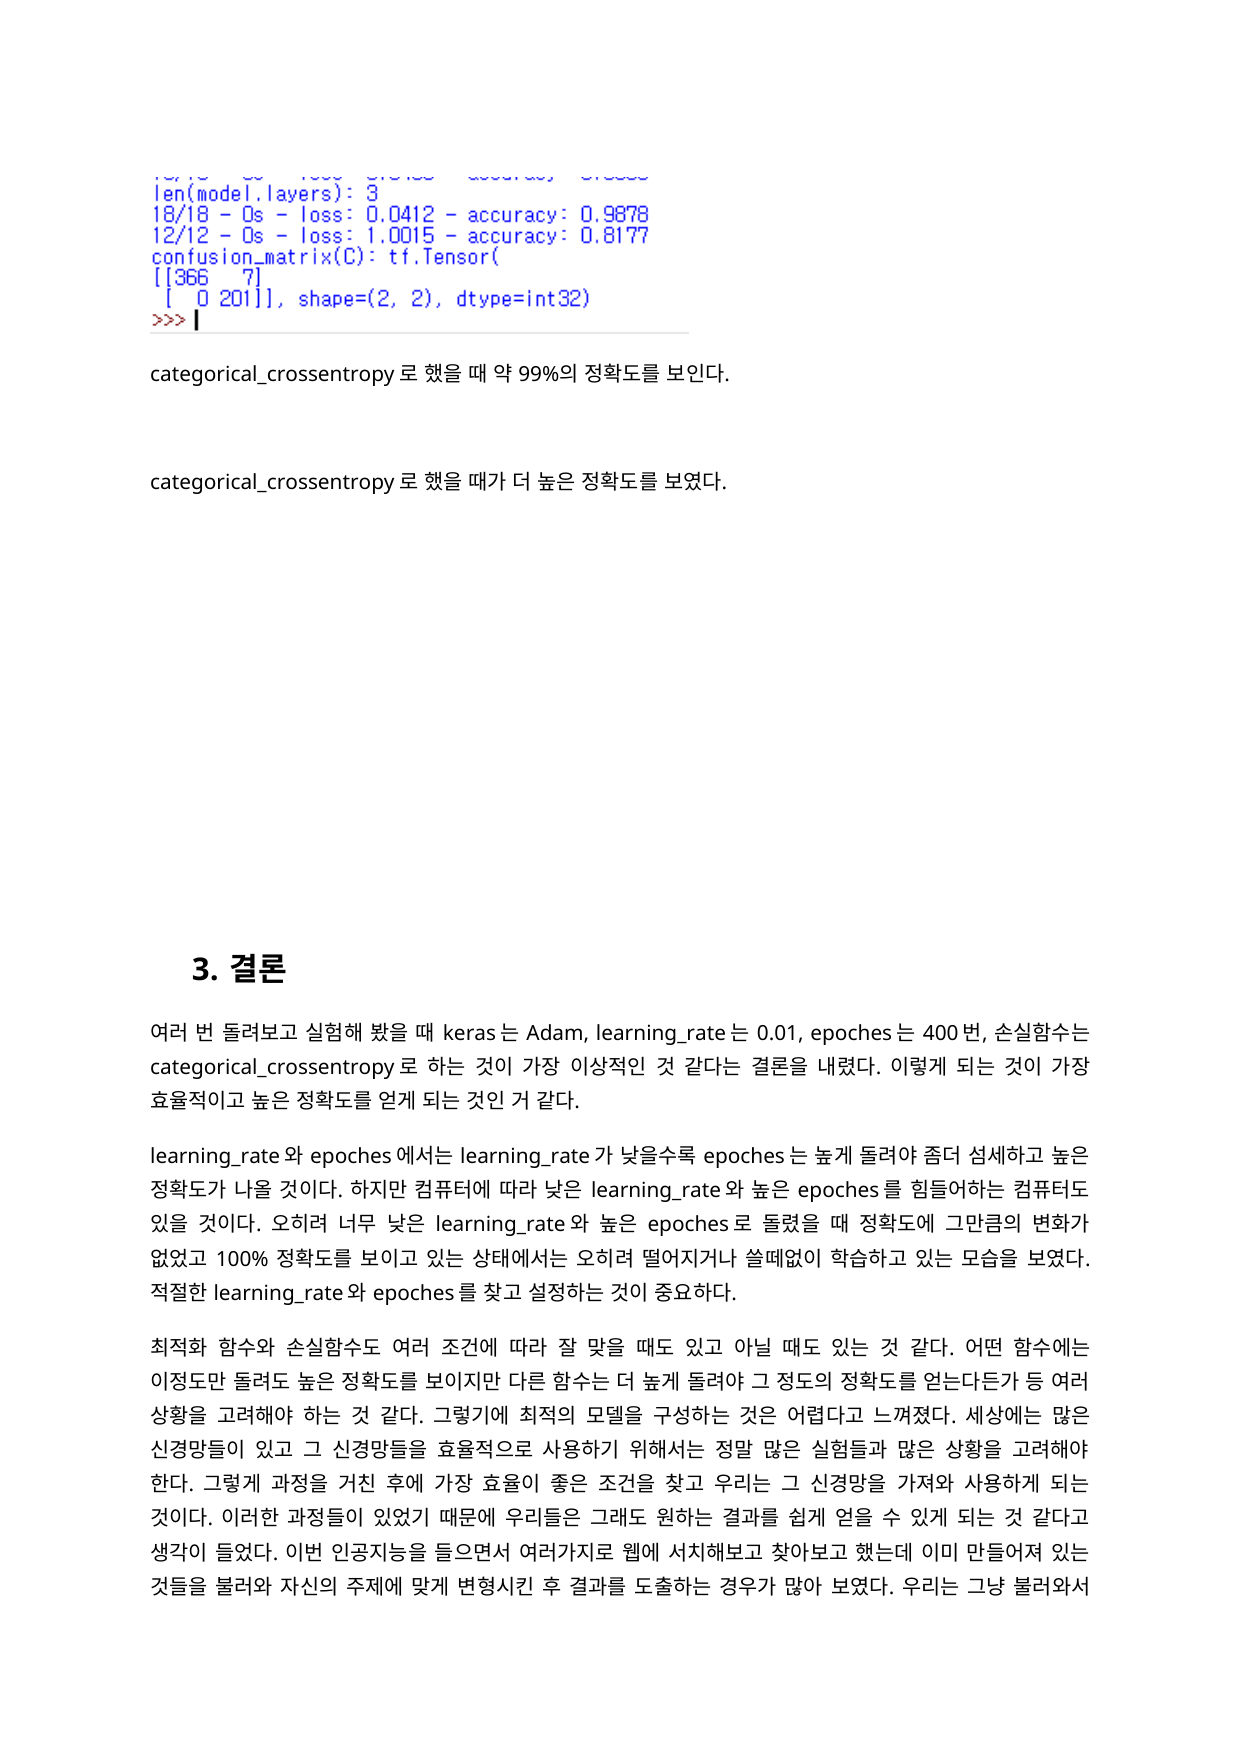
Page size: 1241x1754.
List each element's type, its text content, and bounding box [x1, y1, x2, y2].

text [150, 1331, 1090, 1600]
picture [150, 177, 689, 334]
list 결론 [192, 944, 1090, 989]
text categorical_crossentropy로 했을 때가 더 높은 정확도를 보였다. [150, 466, 1090, 496]
text learning_rate와 epoches에서는 learning_rate가 낮을수록 epoches는 높게 돌려야 좀더 섬세하고 높은 정확도가 나올 것이다. 하지만 컴퓨터에 따라 낮은 learning_rate와 높은 epoches를 힘들어하는 컴퓨터도 있을 것이다. 오히려 너무 낮은 learning_rate와 높은 epoches로 돌렸을 때 정확도에 그만큼의 변화가 없었고 100% 정확도를 보이고 있는 상태에서는 오히려 떨어지거나 쓸떼없이 학습하고 있는 모습을 보였다. 적절한 learning_rate와 epoches를 찾고 설정하는 것이 중요하다. [150, 1139, 1090, 1306]
text categorical_crossentropy로 했을 때 약 99%의 정확도를 보인다. [150, 358, 1090, 388]
text 여러 번 돌려보고 실험해 봤을 때 keras는 Adam, learning_rate는 0.01, epoches는 400번, 손실함수는 categorical_crossentropy로 하는 것이 가장 이상적인 것 같다는 결론을 내렸다. 이렇게 되는 것이 가장 효율적이고 높은 정확도를 얻게 되는 것인 거 같다. [150, 1016, 1090, 1115]
